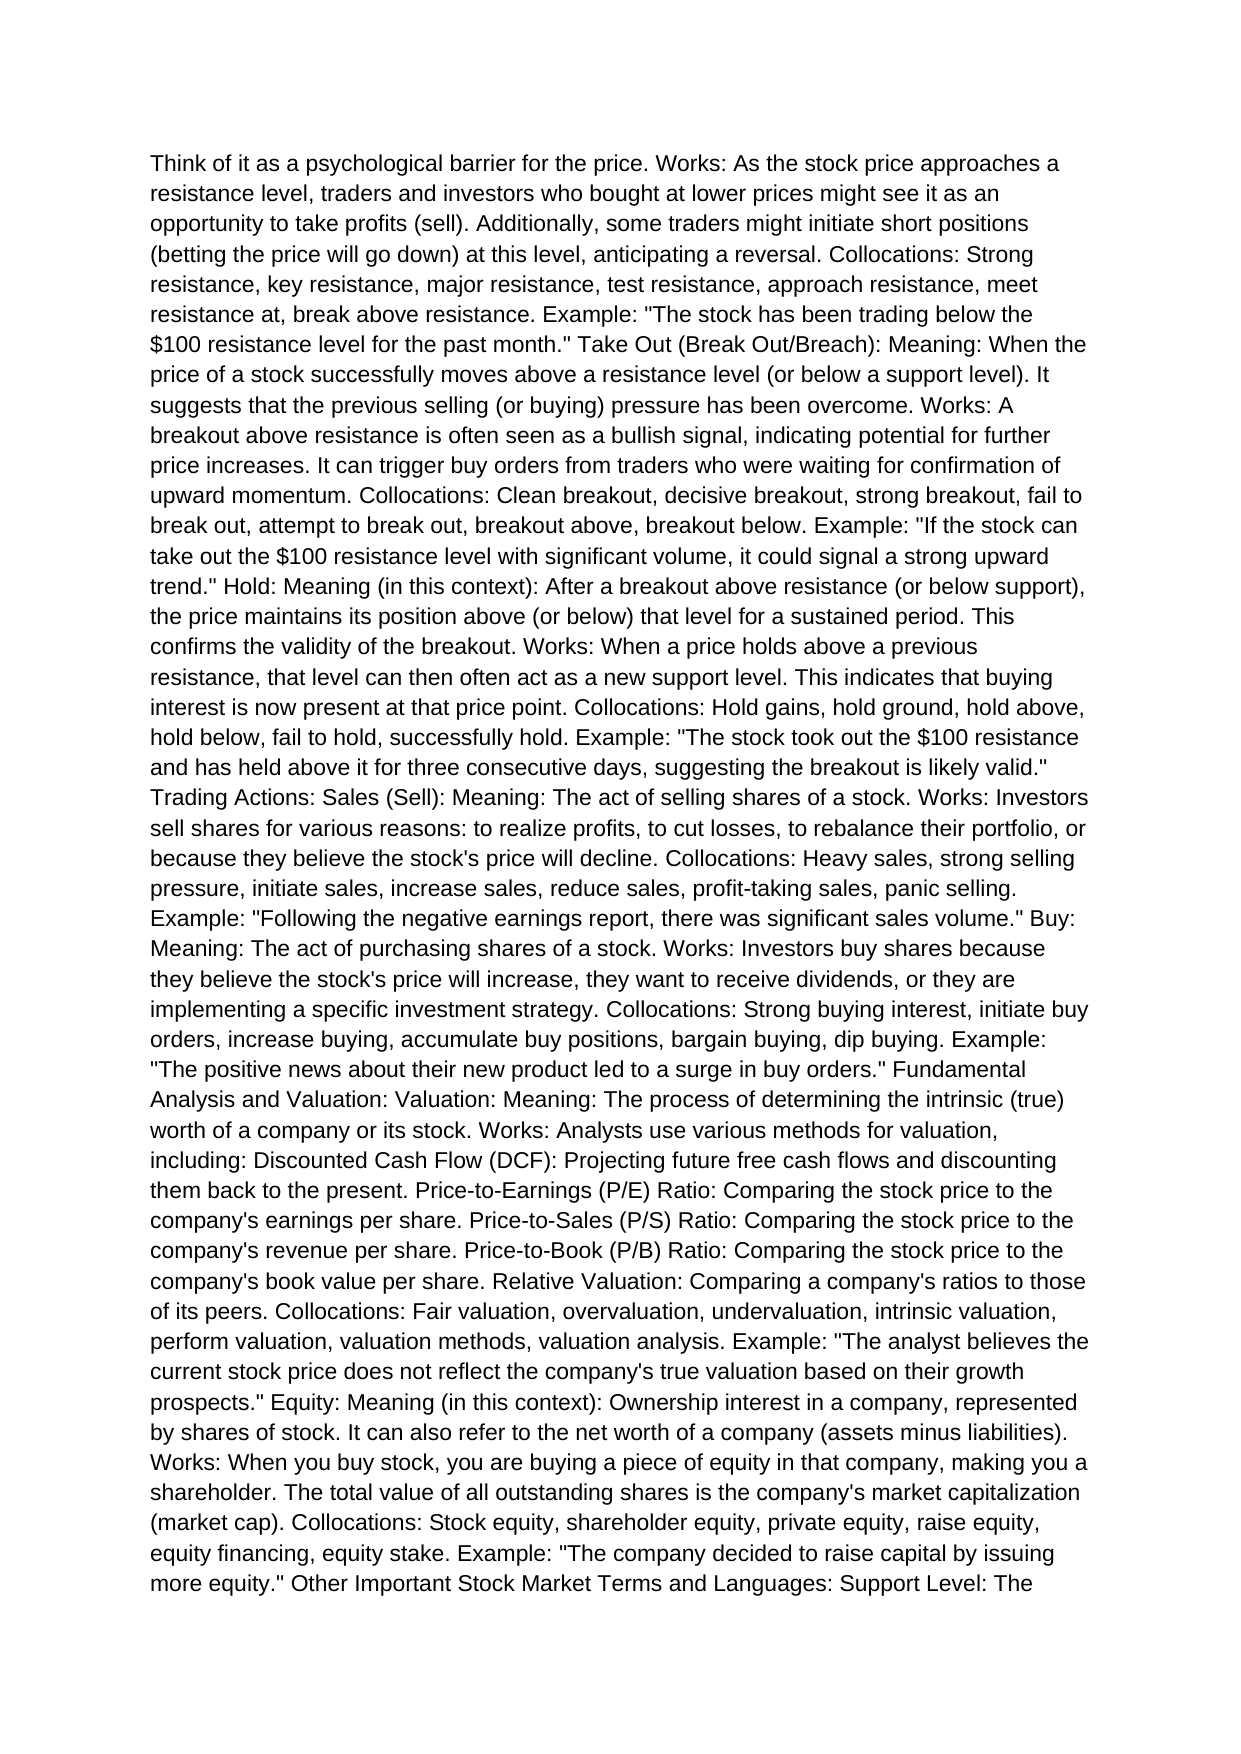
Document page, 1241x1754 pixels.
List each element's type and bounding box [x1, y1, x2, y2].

text [150, 150, 1090, 1596]
